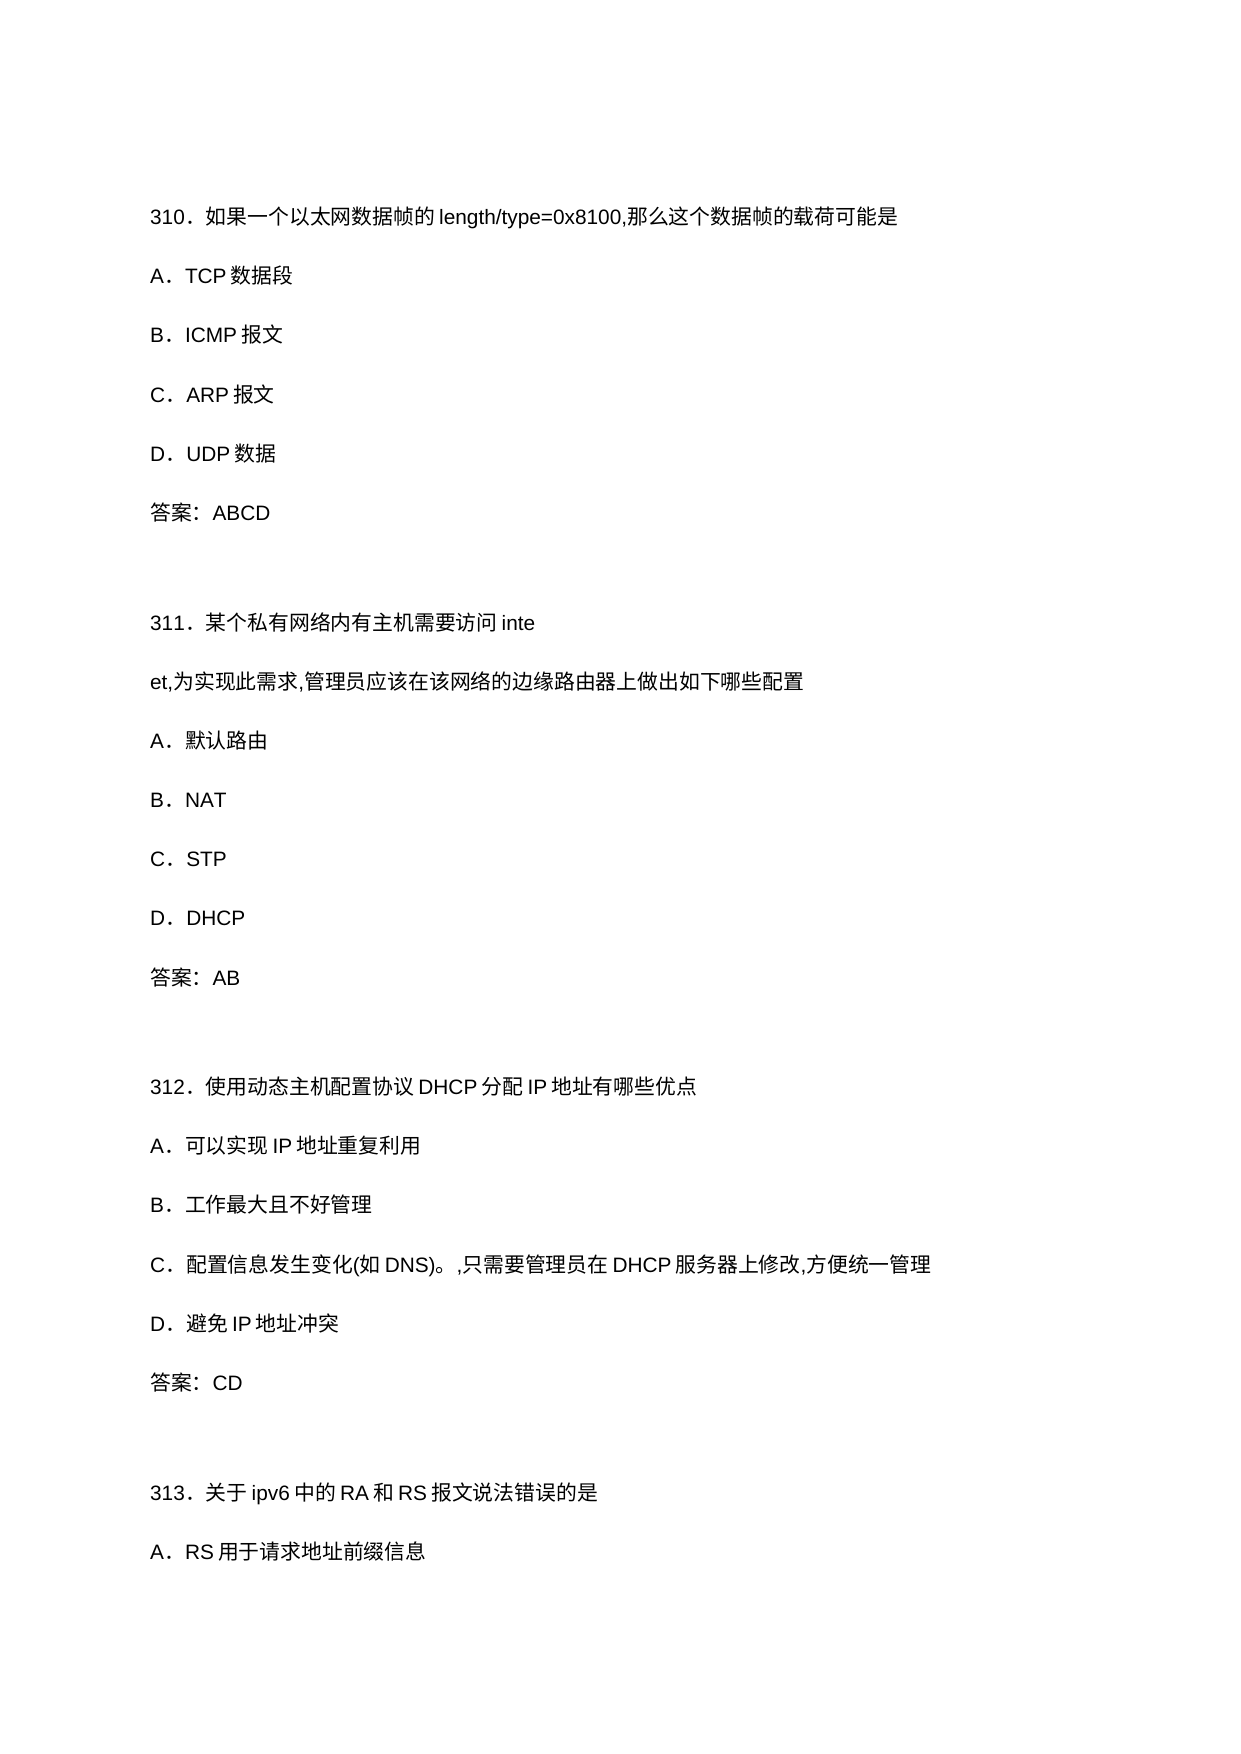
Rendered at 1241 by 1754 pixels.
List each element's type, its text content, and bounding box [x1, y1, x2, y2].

text B．工作最大且不好管理 [150, 1189, 1090, 1219]
text 答案：AB [150, 961, 1090, 991]
text et,为实现此需求,管理员应该在该网络的边缘路由器上做出如下哪些配置 [150, 665, 1090, 695]
text A．RS用于请求地址前缀信息 [150, 1535, 1090, 1565]
text 答案：CD [150, 1366, 1090, 1396]
text C．配置信息发生变化(如DNS)。,只需要管理员在DHCP服务器上修改,方便统一管理 [150, 1248, 1090, 1278]
text D．UDP数据 [150, 437, 1090, 467]
text D．DHCP [150, 902, 1090, 932]
text B．ICMP报文 [150, 319, 1090, 349]
text 313．关于ipv6中的RA和RS报文说法错误的是 [150, 1476, 1090, 1506]
text C．STP [150, 842, 1090, 873]
text A．TCP数据段 [150, 259, 1090, 290]
text A．默认路由 [150, 724, 1090, 754]
text C．ARP报文 [150, 378, 1090, 408]
text B．NAT [150, 783, 1090, 813]
text D．避免IP地址冲突 [150, 1307, 1090, 1337]
text 答案：ABCD [150, 496, 1090, 526]
text A．可以实现IP地址重复利用 [150, 1129, 1090, 1160]
text 311．某个私有网络内有主机需要访问inte [150, 606, 1090, 636]
text 312．使用动态主机配置协议DHCP分配IP地址有哪些优点 [150, 1070, 1090, 1101]
text 310．如果一个以太网数据帧的length/type=0x8100,那么这个数据帧的载荷可能是 [150, 200, 1090, 231]
